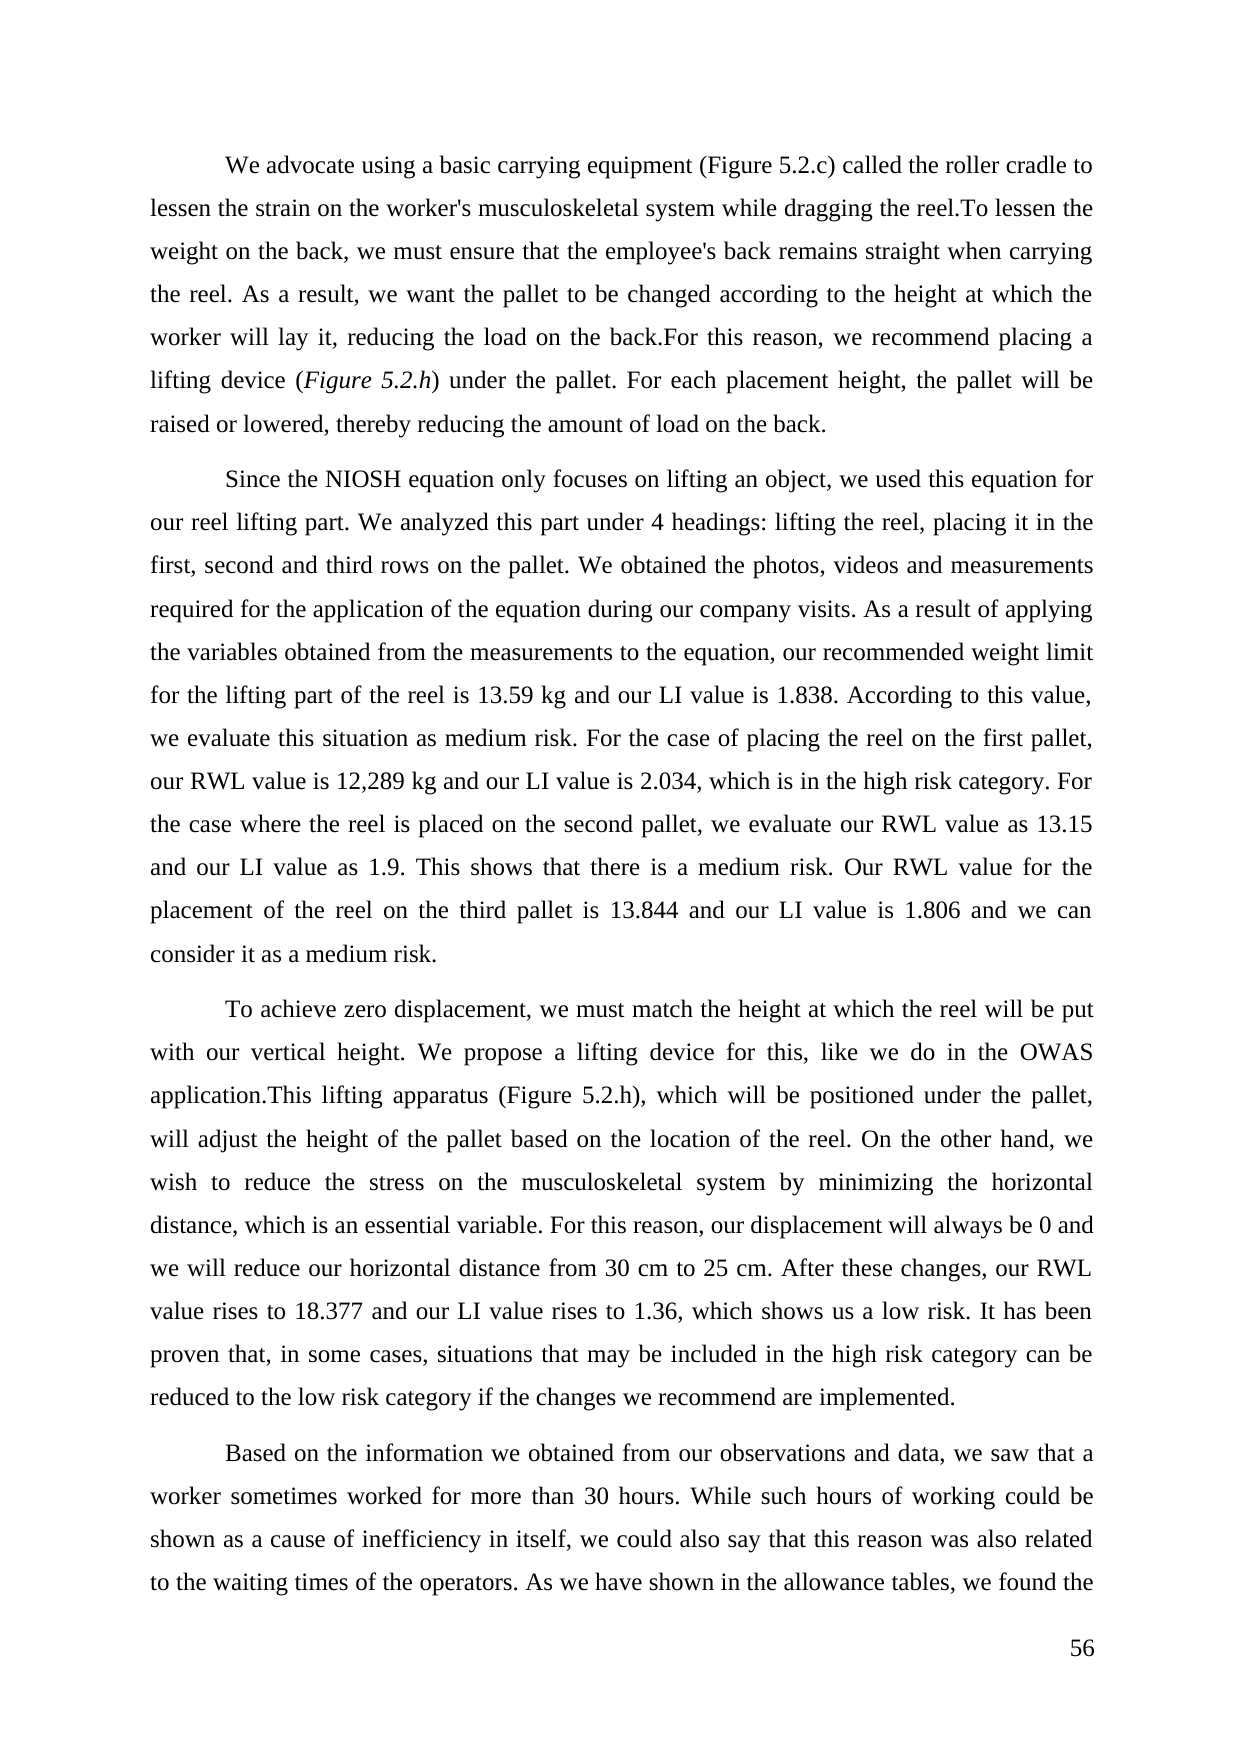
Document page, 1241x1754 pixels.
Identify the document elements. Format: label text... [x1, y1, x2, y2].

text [150, 1438, 1094, 1596]
text We advocate using a basic carrying equipment (Figure 5.2.c) called the roller cradle to lessen the strain on the worker's musculoskeletal system while dragging the reel.To lessen the weight on the back, we must ensure that the employee's back remains straight when carrying the reel. As a result, we want the pallet to be changed according to the height at which the worker will lay it, reducing the load on the back.For this reason, we recommend placing a lifting device (Figure 5.2.h) under the pallet. For each placement height, the pallet will be raised or lowered, thereby reducing the amount of load on the back. [150, 150, 1094, 437]
text To achieve zero displacement, we must match the height at which the reel will be put with our vertical height. We propose a lifting device for this, like we do in the OWAS application.This lifting apparatus (Figure 5.2.h), which will be positioned under the pallet, will adjust the height of the pallet based on the location of the reel. On the other hand, we wish to reduce the stress on the musculoskeletal system by minimizing the horizontal distance, which is an essential variable. For this reason, our displacement will always be 0 and we will reduce our horizontal distance from 30 cm to 25 cm. After these changes, our RWL value rises to 18.377 and our LI value rises to 1.36, which shows us a low risk. It has been proven that, in some cases, situations that may be included in the high risk category can be reduced to the low risk category if the changes we recommend are implemented. [150, 994, 1094, 1411]
text Since the NIOSH equation only focuses on lifting an object, we used this equation for our reel lifting part. We analyzed this part under 4 headings: lifting the reel, placing it in the first, second and third rows on the pallet. We obtained the photos, videos and measurements required for the application of the equation during our company visits. As a result of applying the variables obtained from the measurements to the equation, our recommended weight limit for the lifting part of the reel is 13.59 kg and our LI value is 1.838. According to this value, we evaluate this situation as medium risk. For the case of placing the reel on the first pallet, our RWL value is 12,289 kg and our LI value is 2.034, which is in the high risk category. For the case where the reel is placed on the second pallet, we evaluate our RWL value as 13.15 and our LI value as 1.9. This shows that there is a medium risk. Our RWL value for the placement of the reel on the third pallet is 13.844 and our LI value is 1.806 and we can consider it as a medium risk. [150, 464, 1094, 967]
